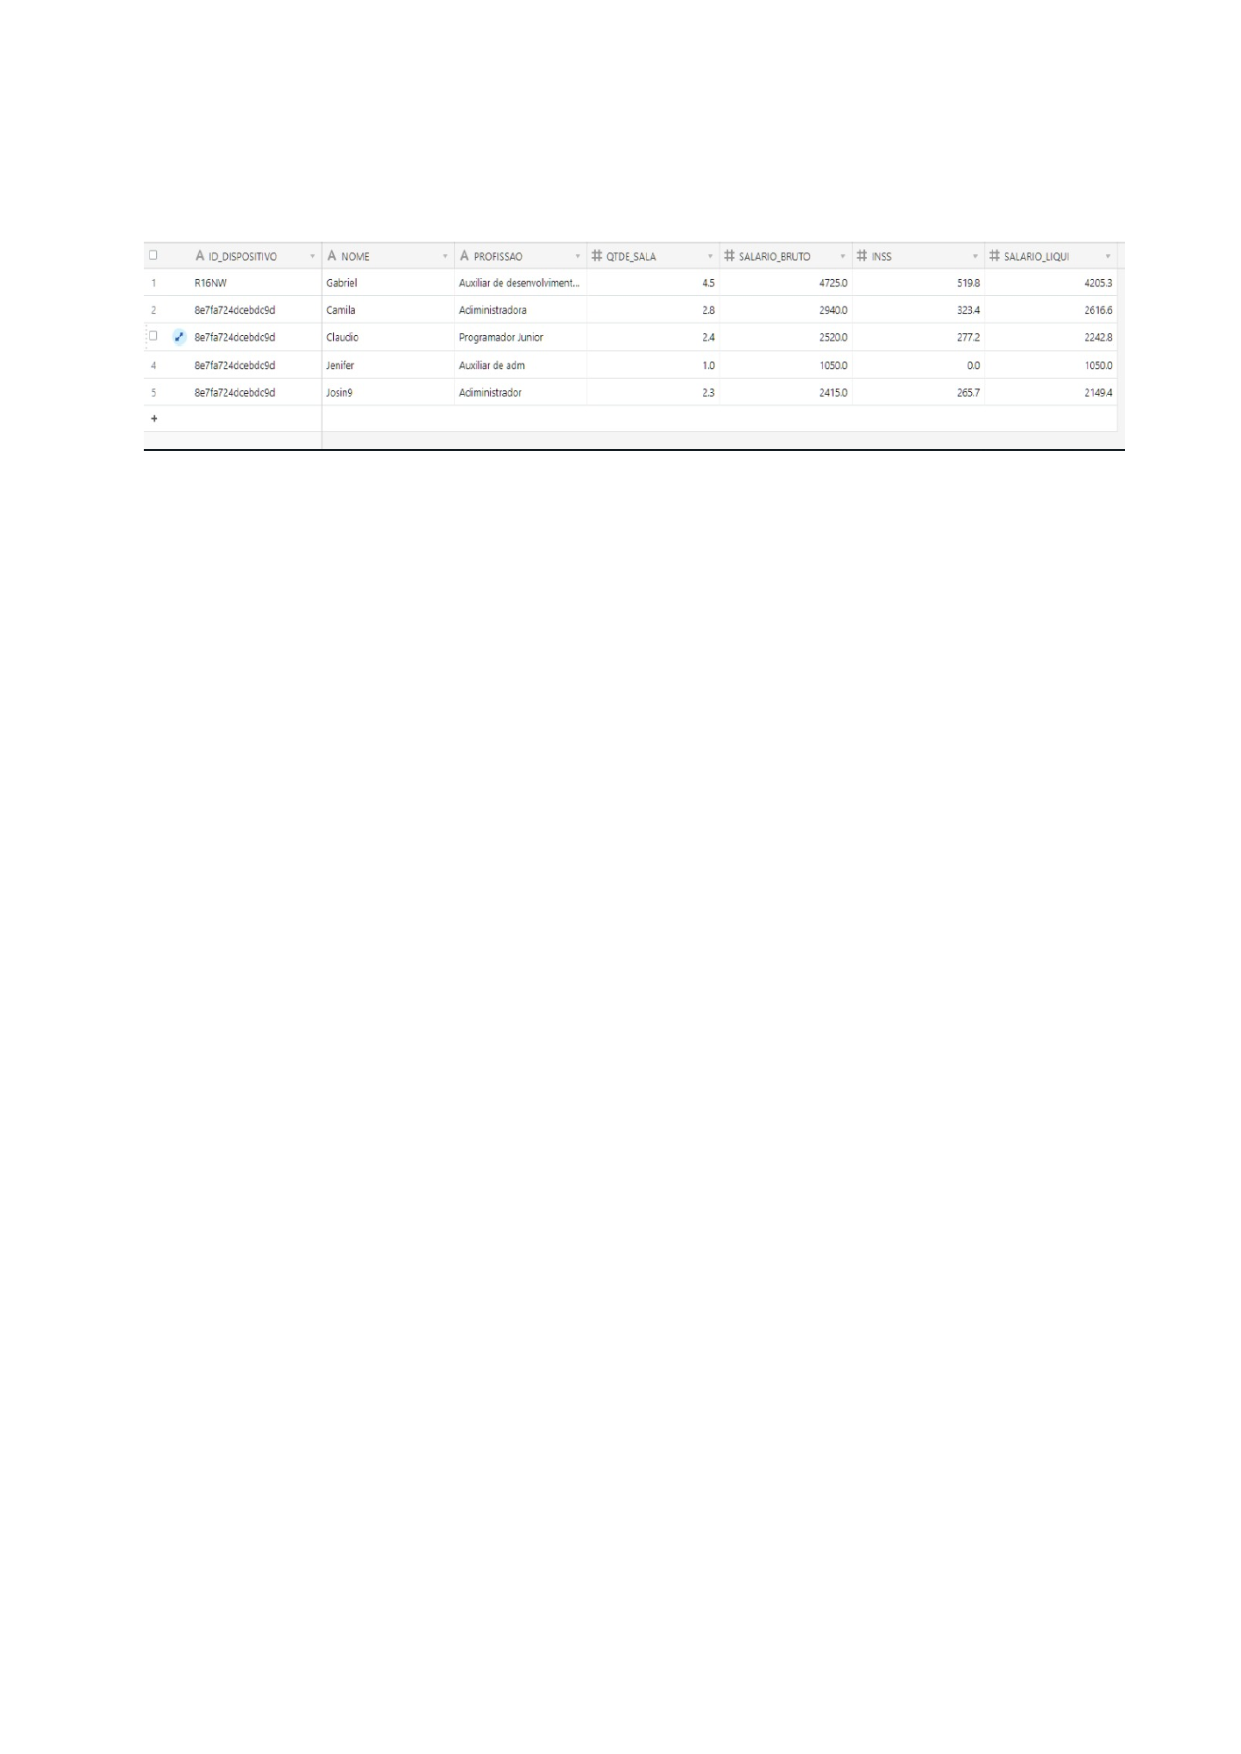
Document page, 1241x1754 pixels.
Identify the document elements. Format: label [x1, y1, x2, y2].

picture [143, 241, 1125, 451]
